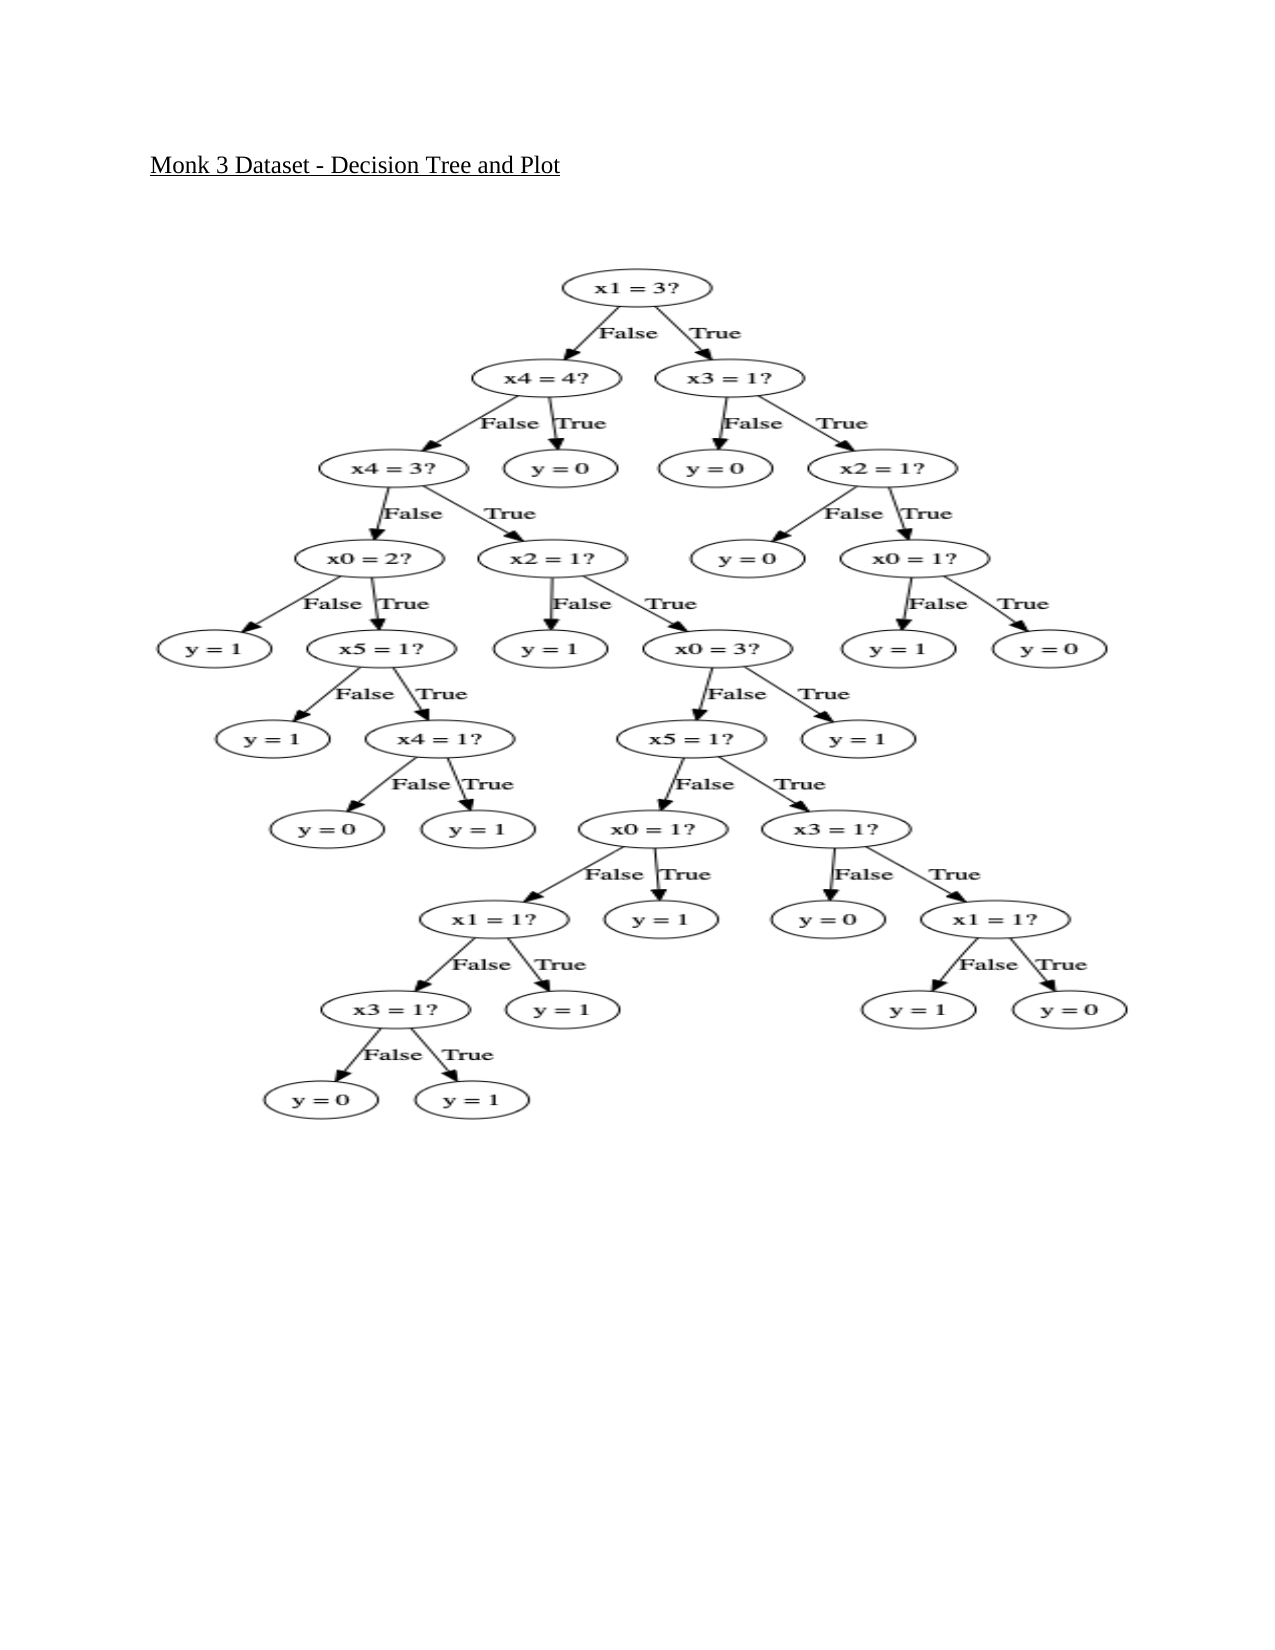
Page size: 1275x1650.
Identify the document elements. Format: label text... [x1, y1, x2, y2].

text Monk 3 Dataset - Decision Tree and Plot [150, 150, 1125, 179]
picture [150, 265, 1136, 1123]
